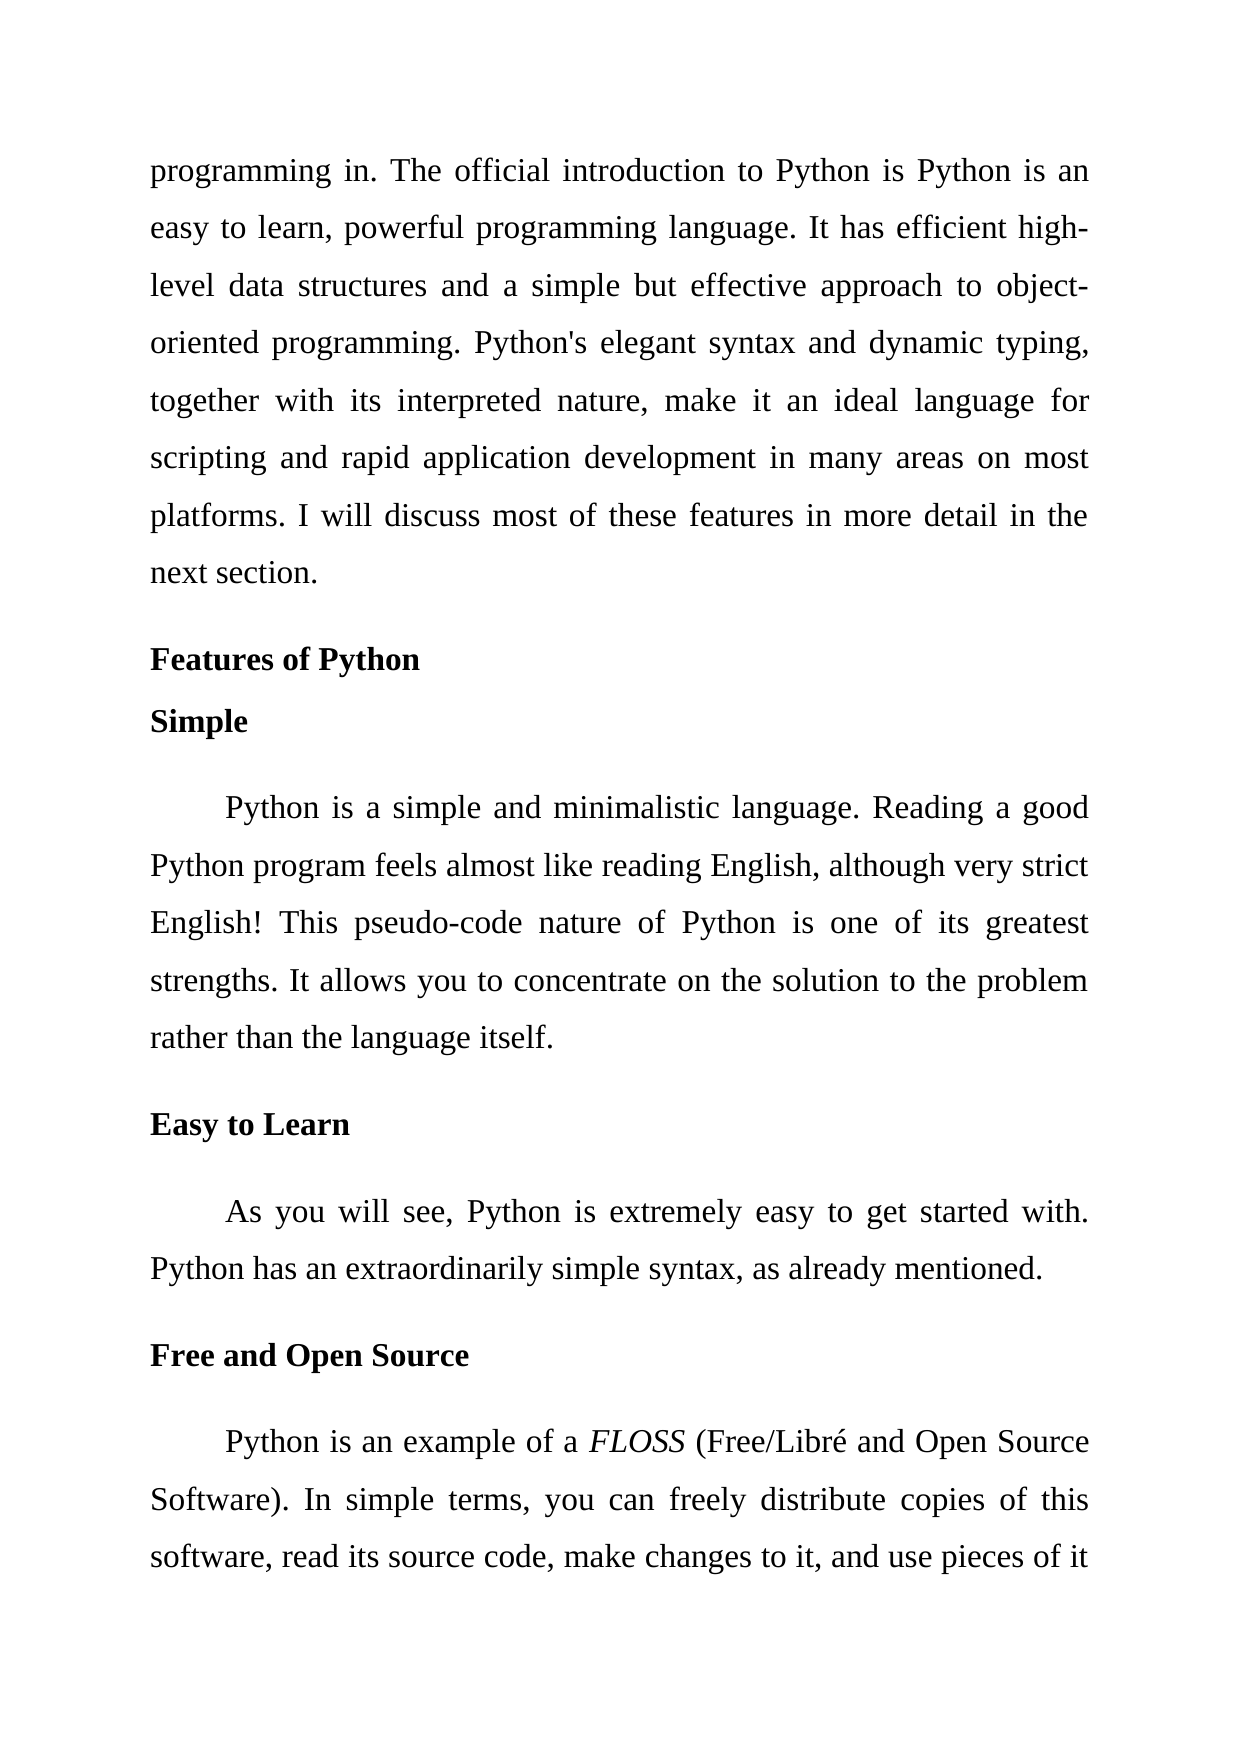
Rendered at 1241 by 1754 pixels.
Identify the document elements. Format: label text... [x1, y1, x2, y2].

text As you will see, Python is extremely easy to get started with. Python has an extraordinarily simple syntax, as already mentioned. [150, 1191, 1090, 1287]
subtitle Easy to Learn [150, 1104, 1090, 1142]
subtitle Features of Python [150, 639, 1090, 677]
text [150, 150, 1090, 591]
subtitle Simple [150, 701, 1090, 739]
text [150, 1422, 1090, 1575]
text Python is a simple and minimalistic language. Reading a good Python program feels almost like reading English, although very strict English! This pseudo-code nature of Python is one of its greatest strengths. It allows you to concentrate on the solution to the problem rather than the language itself. [150, 787, 1090, 1056]
subtitle Free and Open Source [150, 1335, 1090, 1373]
